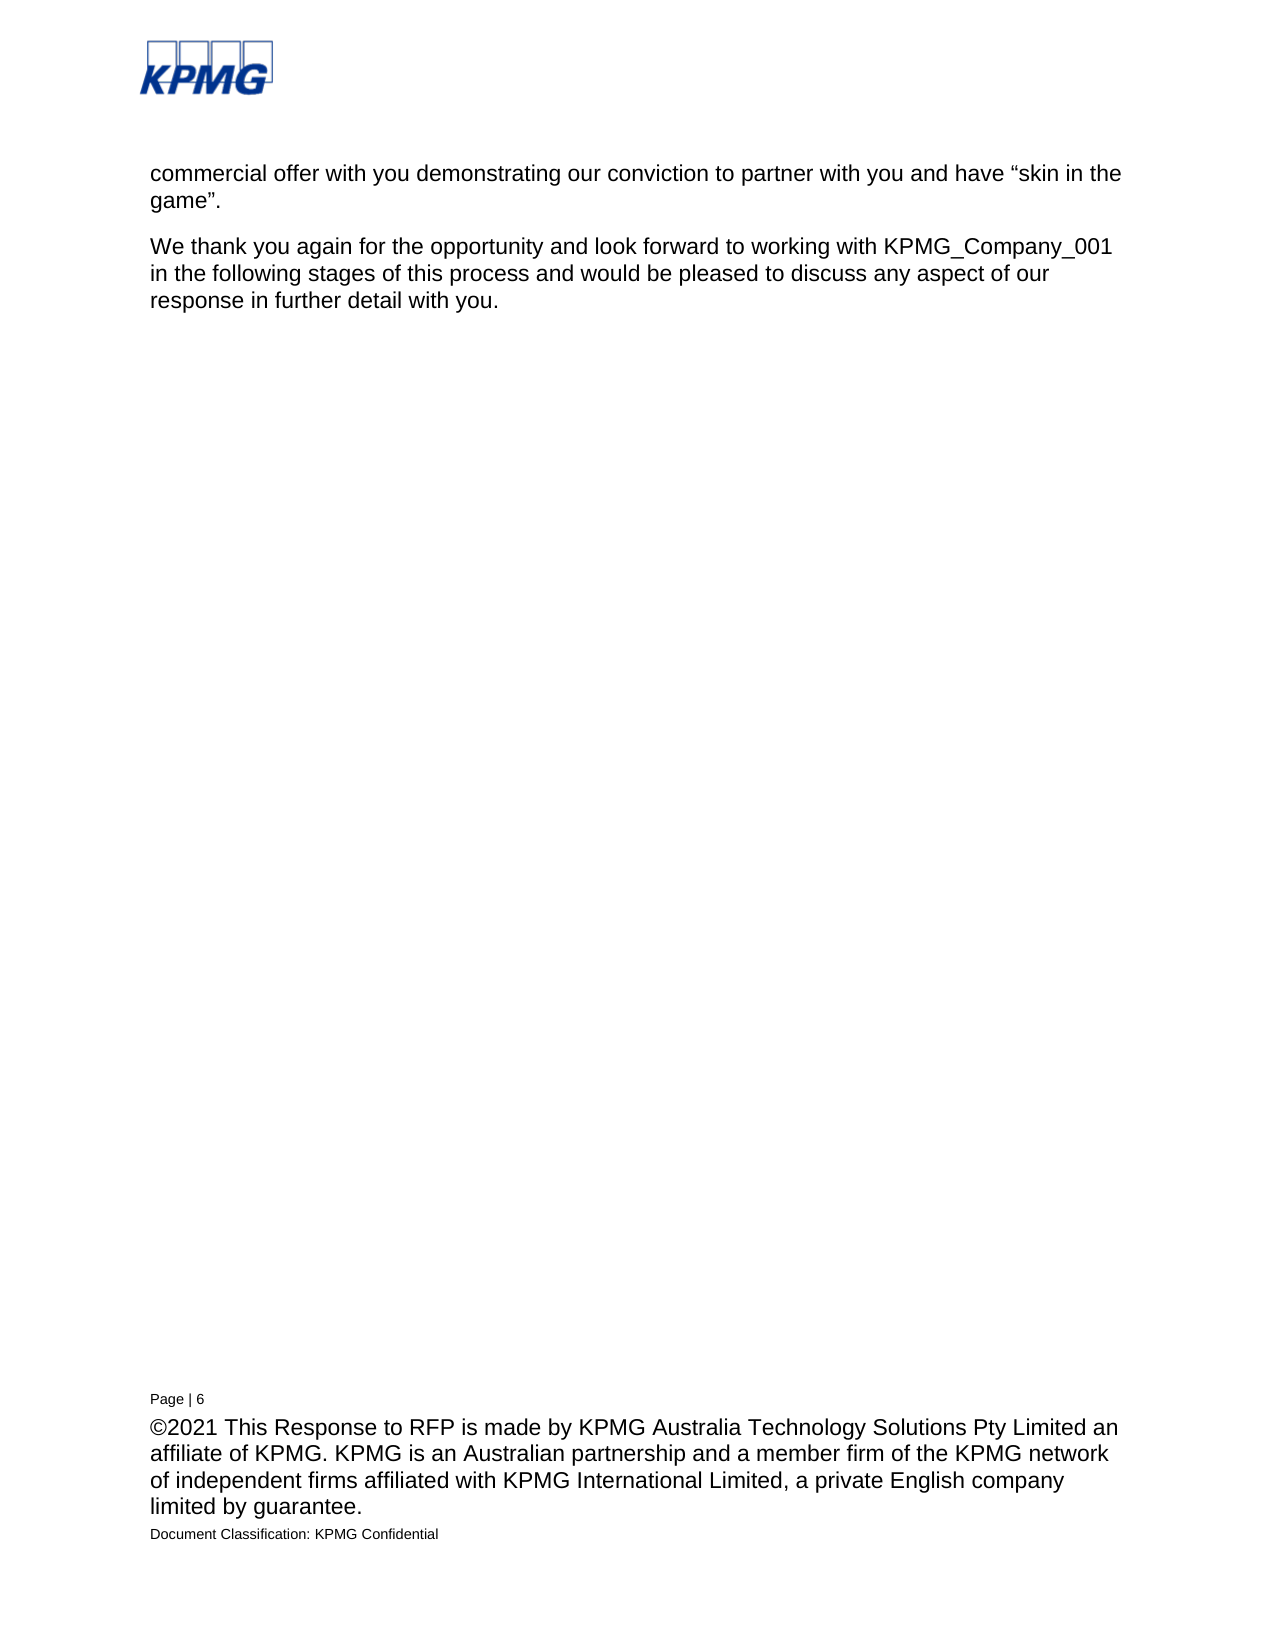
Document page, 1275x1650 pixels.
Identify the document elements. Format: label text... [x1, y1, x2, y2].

text We thank you again for the opportunity and look forward to working with KPMG_Company_001 in the following stages of this process and would be pleased to discuss any aspect of our response in further detail with you. [150, 233, 1125, 314]
picture [118, 0, 302, 136]
